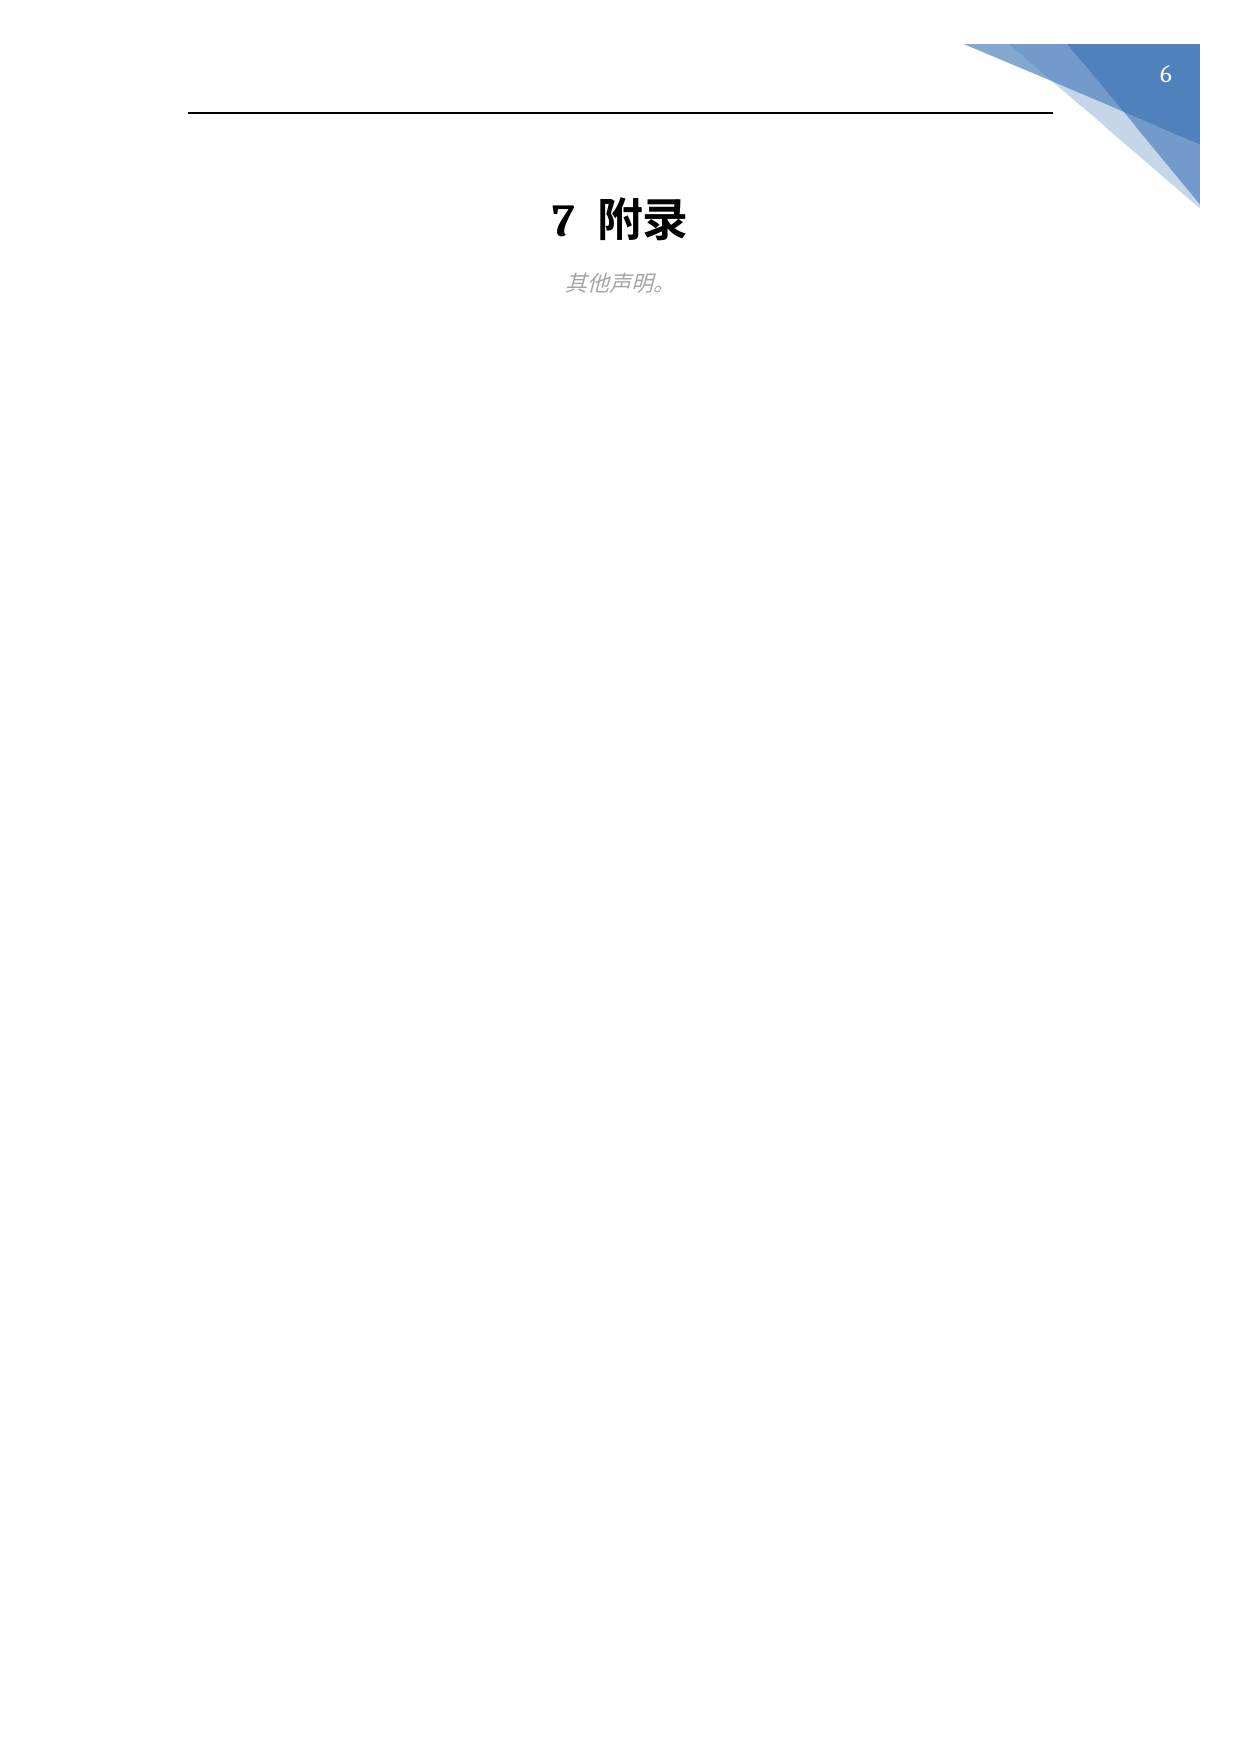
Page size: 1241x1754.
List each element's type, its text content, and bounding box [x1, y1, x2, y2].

text 其他声明。 [187, 260, 1053, 304]
subtitle 附录 [187, 172, 1053, 260]
picture [963, 44, 1200, 208]
